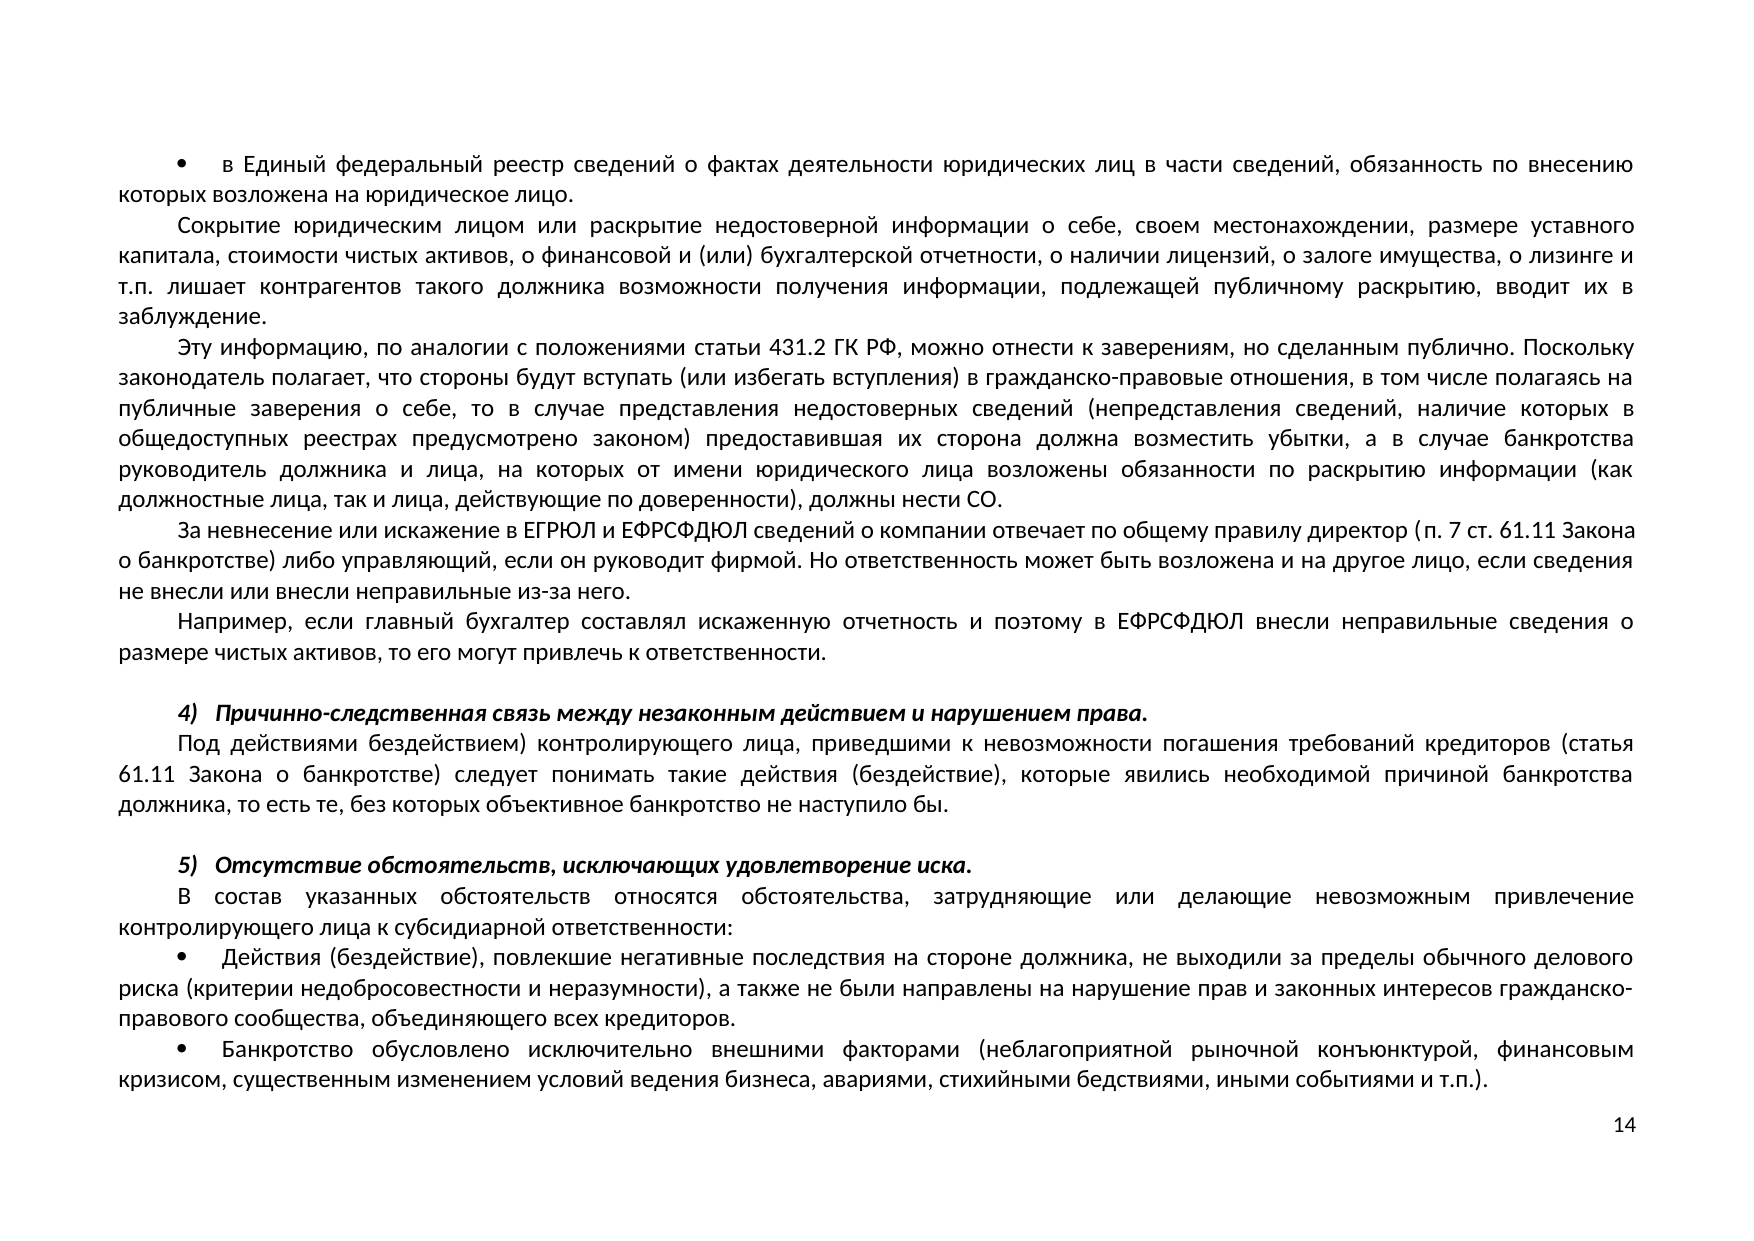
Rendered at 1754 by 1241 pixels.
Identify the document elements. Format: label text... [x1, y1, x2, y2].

text За невнесение или искажение в ЕГРЮЛ и ЕФРСФДЮЛ сведений о компании отвечает по общему правилу директор (п. 7 ст. 61.11 Закона о банкротстве) либо управляющий, если он руководит фирмой. Но ответственность может быть возложена и на другое лицо, если сведения не внесли или внесли неправильные из-за него. [118, 514, 1636, 606]
text В состав указанных обстоятельств относятся обстоятельства, затрудняющие или делающие невозможным привлечение контролирующего лица к субсидиарной ответственности: [118, 880, 1636, 941]
text Сокрытие юридическим лицом или раскрытие недостоверной информации о себе, своем местонахождении, размере уставного капитала, стоимости чистых активов, о финансовой и (или) бухгалтерской отчетности, о наличии лицензий, о залоге имущества, о лизинге и т.п. лишает контрагентов такого должника возможности получения информации, подлежащей публичному раскрытию, вводит их в заблуждение. [118, 209, 1636, 331]
list Действия (бездействие), повлекшие негативные последствия на стороне должника, не выходили за пределы обычного делового риска (критерии недобросовестности и неразумности), а также не были направлены на нарушение прав и законных интересов гражданско-правового сообщества, объединяющего всех кредиторов. [118, 941, 1636, 1033]
list Отсутствие обстоятельств, исключающих удовлетворение иска. [177, 850, 1636, 880]
text Например, если главный бухгалтер составлял искаженную отчетность и поэтому в ЕФРСФДЮЛ внесли неправильные сведения о размере чистых активов, то его могут привлечь к ответственности. [118, 606, 1636, 667]
list Банкротство обусловлено исключительно внешними факторами (неблагоприятной рыночной конъюнктурой, финансовым кризисом, существенным изменением условий ведения бизнеса, авариями, стихийными бедствиями, иными событиями и т.п.). [118, 1033, 1636, 1094]
list в Единый федеральный реестр сведений о фактах деятельности юридических лиц в части сведений, обязанность по внесению которых возложена на юридическое лицо. [118, 148, 1636, 209]
list Причинно-следственная связь между незаконным действием и нарушением права. [177, 697, 1636, 728]
text Под действиями бездействием) контролирующего лица, приведшими к невозможности погашения требований кредиторов (статья 61.11 Закона о банкротстве) следует понимать такие действия (бездействие), которые явились необходимой причиной банкротства должника, то есть те, без которых объективное банкротство не наступило бы. [118, 728, 1636, 819]
text Эту информацию, по аналогии с положениями статьи 431.2 ГК РФ, можно отнести к заверениям, но сделанным публично. Поскольку законодатель полагает, что стороны будут вступать (или избегать вступления) в гражданско-правовые отношения, в том числе полагаясь на публичные заверения о себе, то в случае представления недостоверных сведений (непредставления сведений, наличие которых в общедоступных реестрах предусмотрено законом) предоставившая их сторона должна возместить убытки, а в случае банкротства руководитель должника и лица, на которых от имени юридического лица возложены обязанности по раскрытию информации (как должностные лица, так и лица, действующие по доверенности), должны нести СО. [118, 331, 1636, 514]
